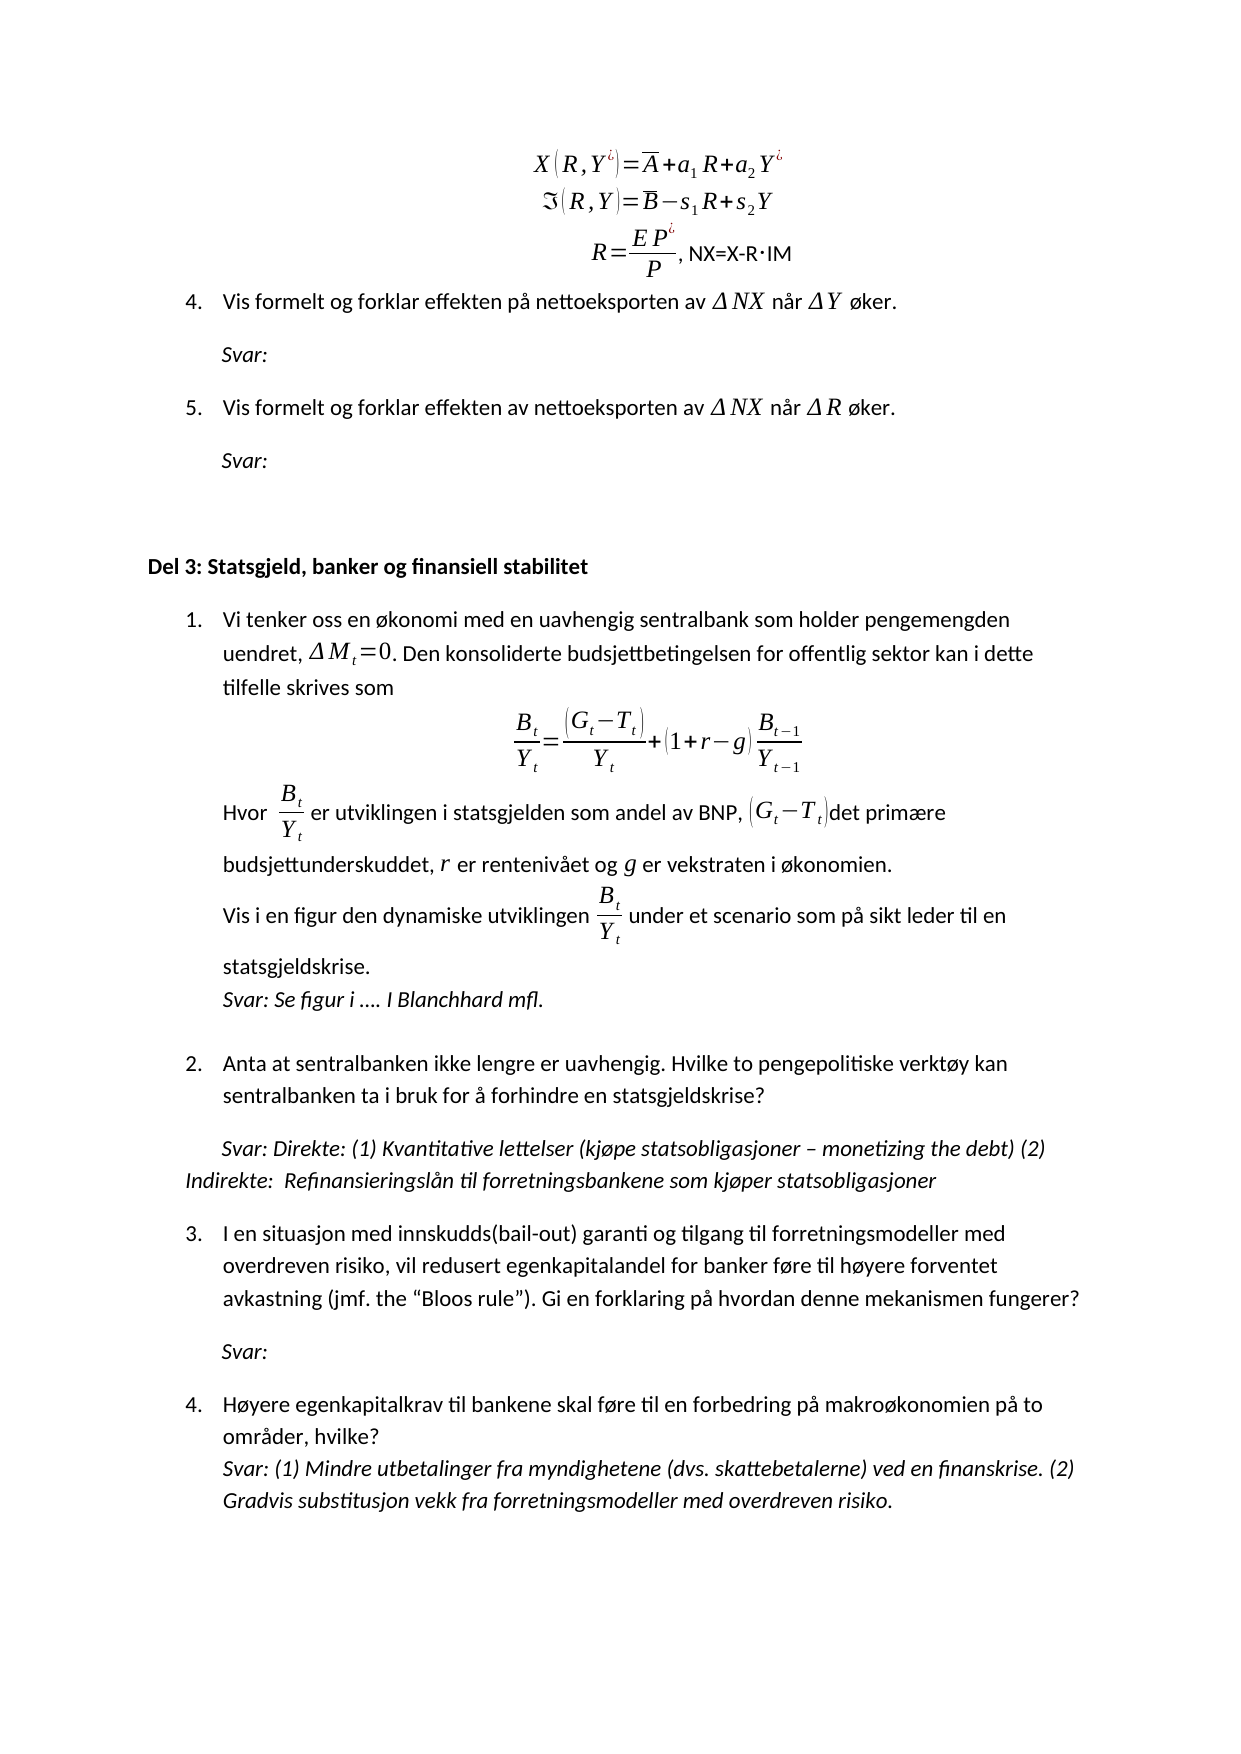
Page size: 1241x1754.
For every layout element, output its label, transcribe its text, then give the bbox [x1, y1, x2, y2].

list Vis formelt og forklar effekten på nettoeksporten av når øker. [185, 287, 1093, 315]
text Svar: [185, 340, 1093, 368]
list Svar: (1) Mindre utbetalinger fra myndighetene (dvs. skattebetalerne) ved en finanskrise. (2) Gradvis substitusjon vekk fra forretningsmodeller med overdreven risiko. [223, 1454, 1093, 1514]
list Hvor er utviklingen i statsgjelden som andel av BNP, det primære budsjettunderskuddet, er rentenivået og er vekstraten i økonomien. [223, 779, 1093, 878]
list , NX=X-RIM [223, 223, 1093, 283]
list Svar: Se figur i …. I Blanchhard mfl. [223, 985, 1093, 1013]
list Vis formelt og forklar effekten av nettoeksporten av når øker. [185, 393, 1093, 421]
text Svar: Direkte: (1) Kvantitative lettelser (kjøpe statsobligasjoner – monetizing the debt) (2) Indirekte: Refinansieringslån til forretningsbankene som kjøper statsobligasjoner [185, 1134, 1093, 1194]
list Vi tenker oss en økonomi med en uavhengig sentralbank som holder pengemengden uendret, . Den konsoliderte budsjettbetingelsen for offentlig sektor kan i dette tilfelle skrives som [185, 605, 1093, 701]
list Høyere egenkapitalkrav til bankene skal føre til en forbedring på makroøkonomien på to områder, hvilke? [185, 1390, 1093, 1450]
text Svar: [185, 446, 1093, 474]
list Vis i en figur den dynamiske utviklingen under et scenario som på sikt leder til en statsgjeldskrise. [223, 882, 1093, 981]
list Anta at sentralbanken ikke lengre er uavhengig. Hvilke to pengepolitiske verktøy kan sentralbanken ta i bruk for å forhindre en statsgjeldskrise? [185, 1049, 1093, 1109]
list I en situasjon med innskudds(bail-out) garanti og tilgang til forretningsmodeller med overdreven risiko, vil redusert egenkapitalandel for banker føre til høyere forventet avkastning (jmf. the “Bloos rule”). Gi en forklaring på hvordan denne mekanismen fungerer? [185, 1219, 1093, 1312]
text Del 3: Statsgjeld, banker og finansiell stabilitet [148, 552, 1093, 580]
text Svar: [185, 1337, 1093, 1365]
